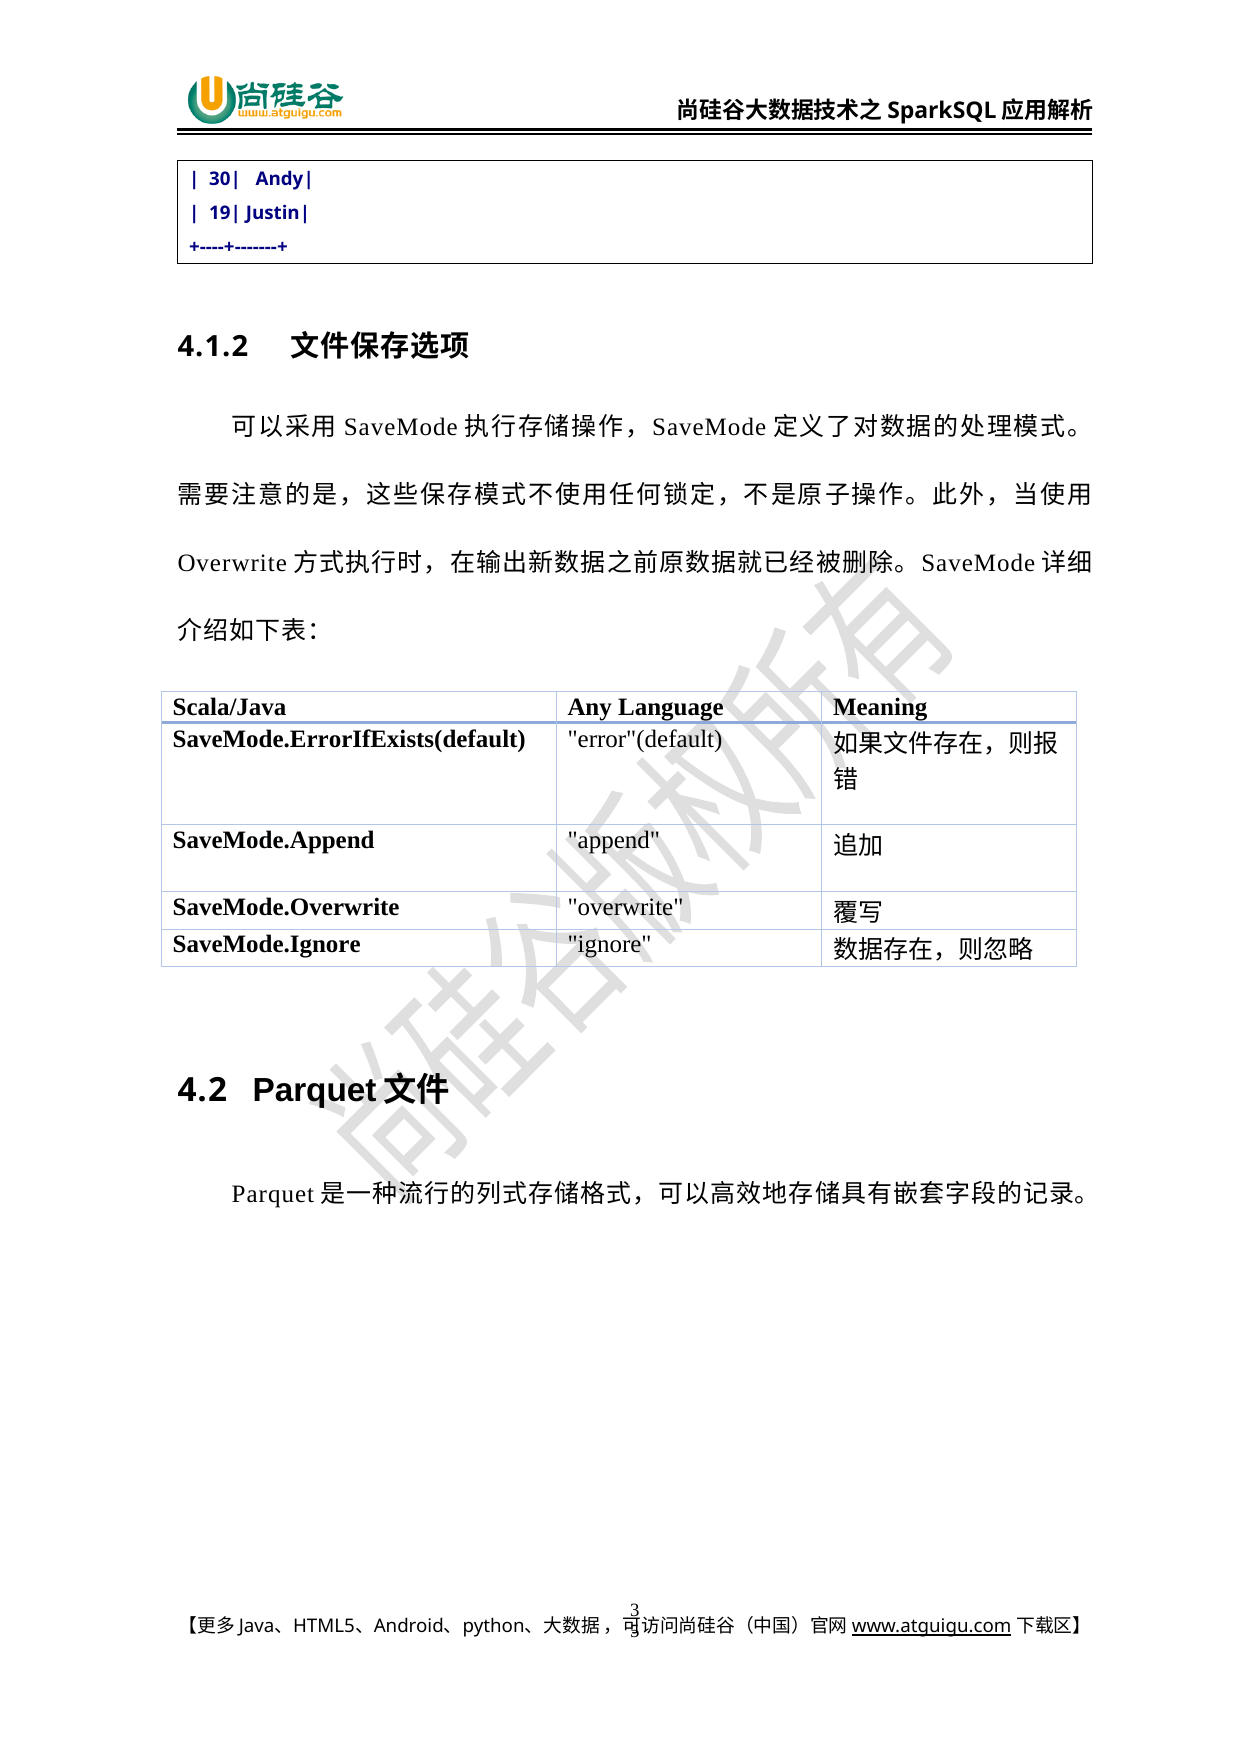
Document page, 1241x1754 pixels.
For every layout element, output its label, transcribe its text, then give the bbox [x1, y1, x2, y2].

table_cell 覆写 [822, 892, 1076, 928]
text Parquet是一种流行的列式存储格式，可以高效地存储具有嵌套字段的记录。 [177, 1157, 1092, 1225]
table_cell "ignore" [557, 930, 821, 966]
text 可以采用SaveMode执行存储操作，SaveMode定义了对数据的处理模式。需要注意的是，这些保存模式不使用任何锁定，不是原子操作。此外，当使用Overwrite方式执行时，在输出新数据之前原数据就已经被删除。SaveMode详细介绍如下表： [177, 391, 1092, 662]
table_cell 如果文件存在，则报错 [822, 724, 1076, 824]
subtitle Parquet文件 [177, 1053, 1092, 1121]
table_cell SaveMode.Overwrite [162, 892, 556, 928]
table_cell 数据存在，则忽略 [822, 930, 1076, 966]
table_cell "overwrite" [557, 892, 821, 928]
table_cell SaveMode.Append [162, 825, 556, 891]
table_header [178, 161, 1092, 263]
table_header Meaning [822, 692, 1076, 721]
picture [177, 68, 362, 128]
subtitle 文件保存选项 [177, 310, 1092, 378]
table_cell "append" [557, 825, 821, 891]
table_cell 追加 [822, 825, 1076, 891]
table_cell SaveMode.ErrorIfExists(default) [162, 724, 556, 824]
table_cell "error"(default) [557, 724, 821, 824]
table_header Any Language [557, 692, 821, 721]
table_cell SaveMode.Ignore [162, 930, 556, 966]
table_header Scala/Java [162, 692, 556, 721]
